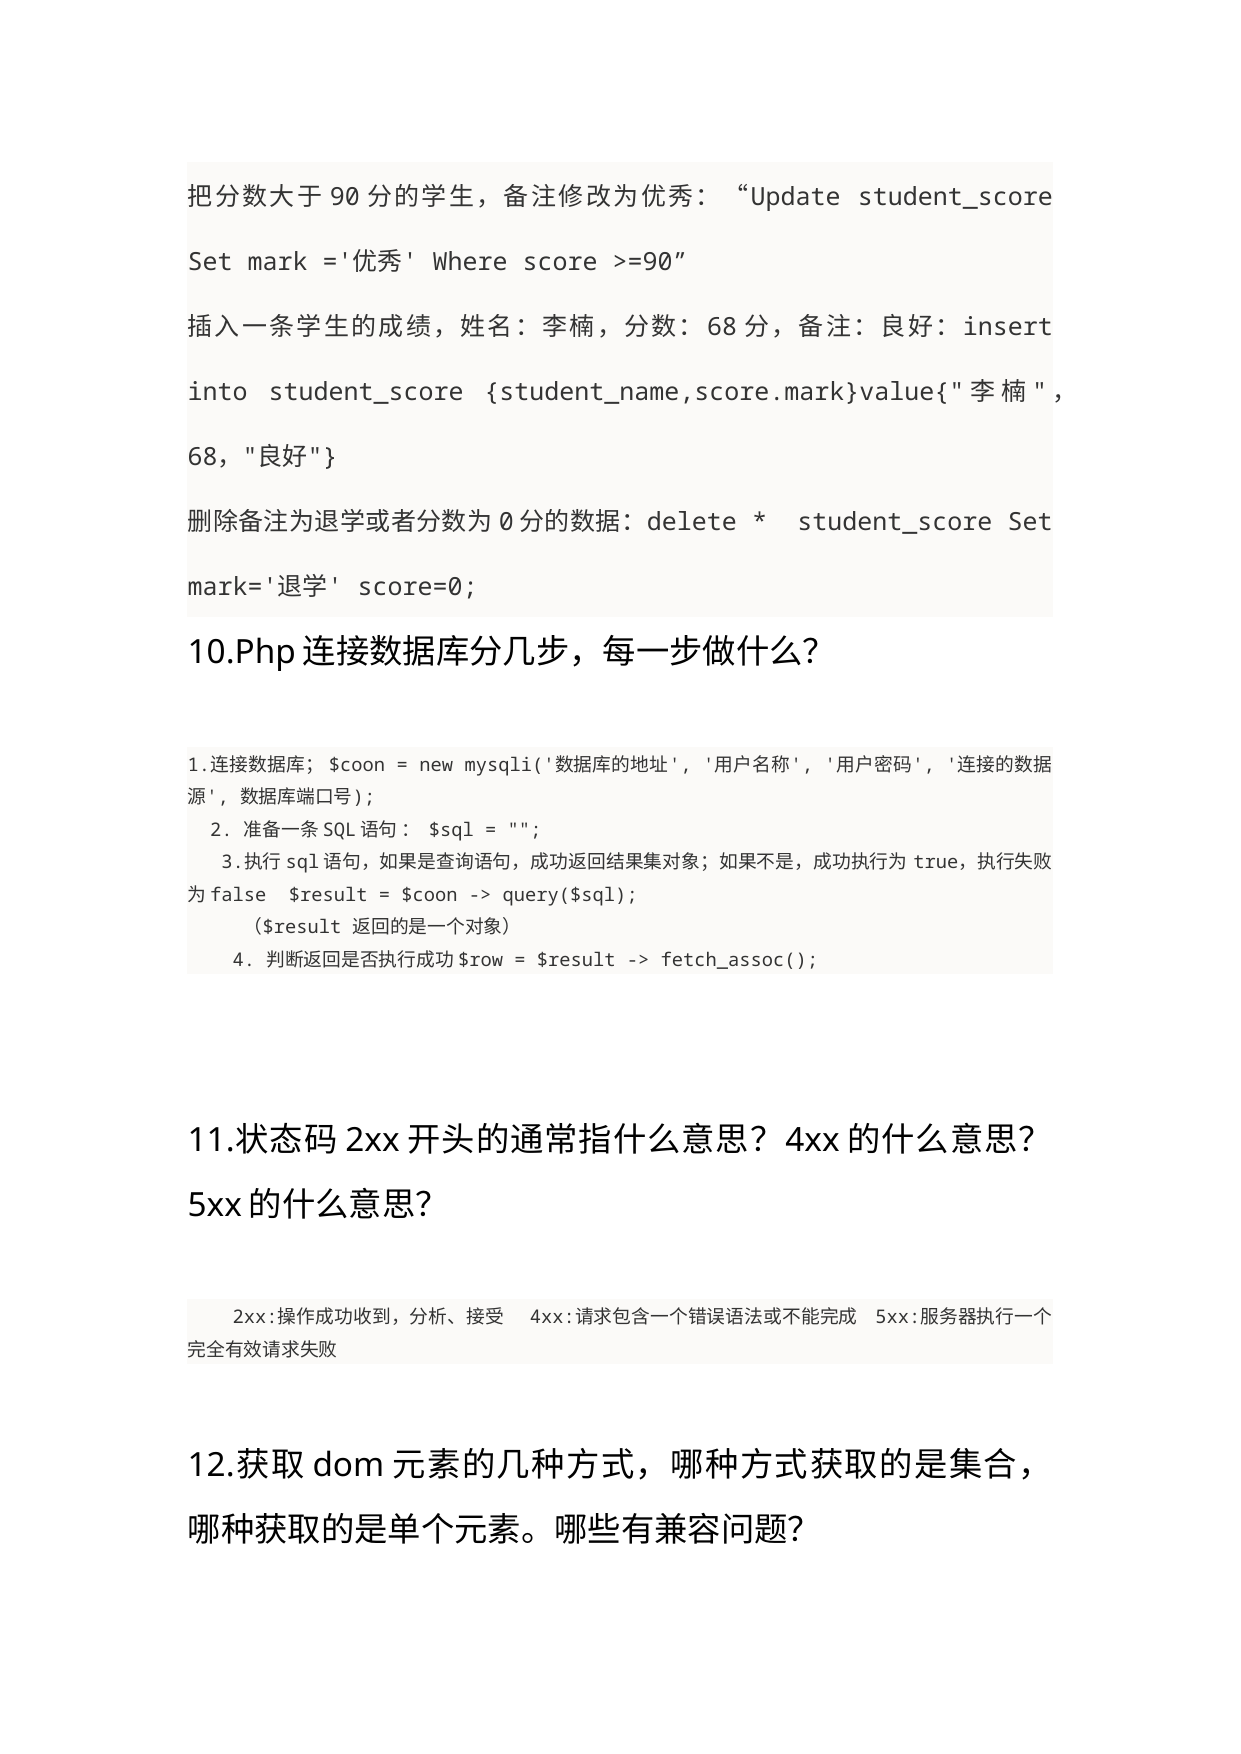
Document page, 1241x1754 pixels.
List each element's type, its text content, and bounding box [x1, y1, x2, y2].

text 1.连接数据库； $coon = new mysqli('数据库的地址', '用户名称', '用户密码', '连接的数据源', 数据库端口号); [187, 747, 1053, 812]
text 12.获取dom元素的几种方式，哪种方式获取的是集合，哪种获取的是单个元素。哪些有兼容问题？ [187, 1429, 1053, 1559]
text 3.执行sql语句，如果是查询语句，成功返回结果集对象；如果不是，成功执行为true，执行失败为false $result = $coon -> query($sql); [187, 844, 1053, 909]
text 把分数大于90分的学生，备注修改为优秀：“Update student_score Set mark ='优秀' Where score >=90” [187, 162, 1053, 292]
text 插入一条学生的成绩，姓名：李楠，分数：68分，备注：良好：insert into student_score {student_name,score.mark}value{"李楠"，68，"良好"} [187, 292, 1053, 487]
text （$result 返回的是一个对象） [187, 909, 1053, 942]
text 4. 判断返回是否执行成功 $row = $result -> fetch_assoc(); [187, 942, 1053, 974]
text 删除备注为退学或者分数为0分的数据：delete * student_score Set mark='退学' score=0; [187, 487, 1053, 617]
text 2xx:操作成功收到，分析、接受 4xx:请求包含一个错误语法或不能完成 5xx:服务器执行一个完全有效请求失败 [187, 1299, 1053, 1364]
text 2. 准备一条SQL语句 ： $sql = ""; [187, 812, 1053, 844]
text 10.Php连接数据库分几步，每一步做什么？ [187, 617, 1053, 682]
text 11.状态码2xx开头的通常指什么意思？4xx的什么意思？5xx的什么意思？ [187, 1104, 1053, 1234]
